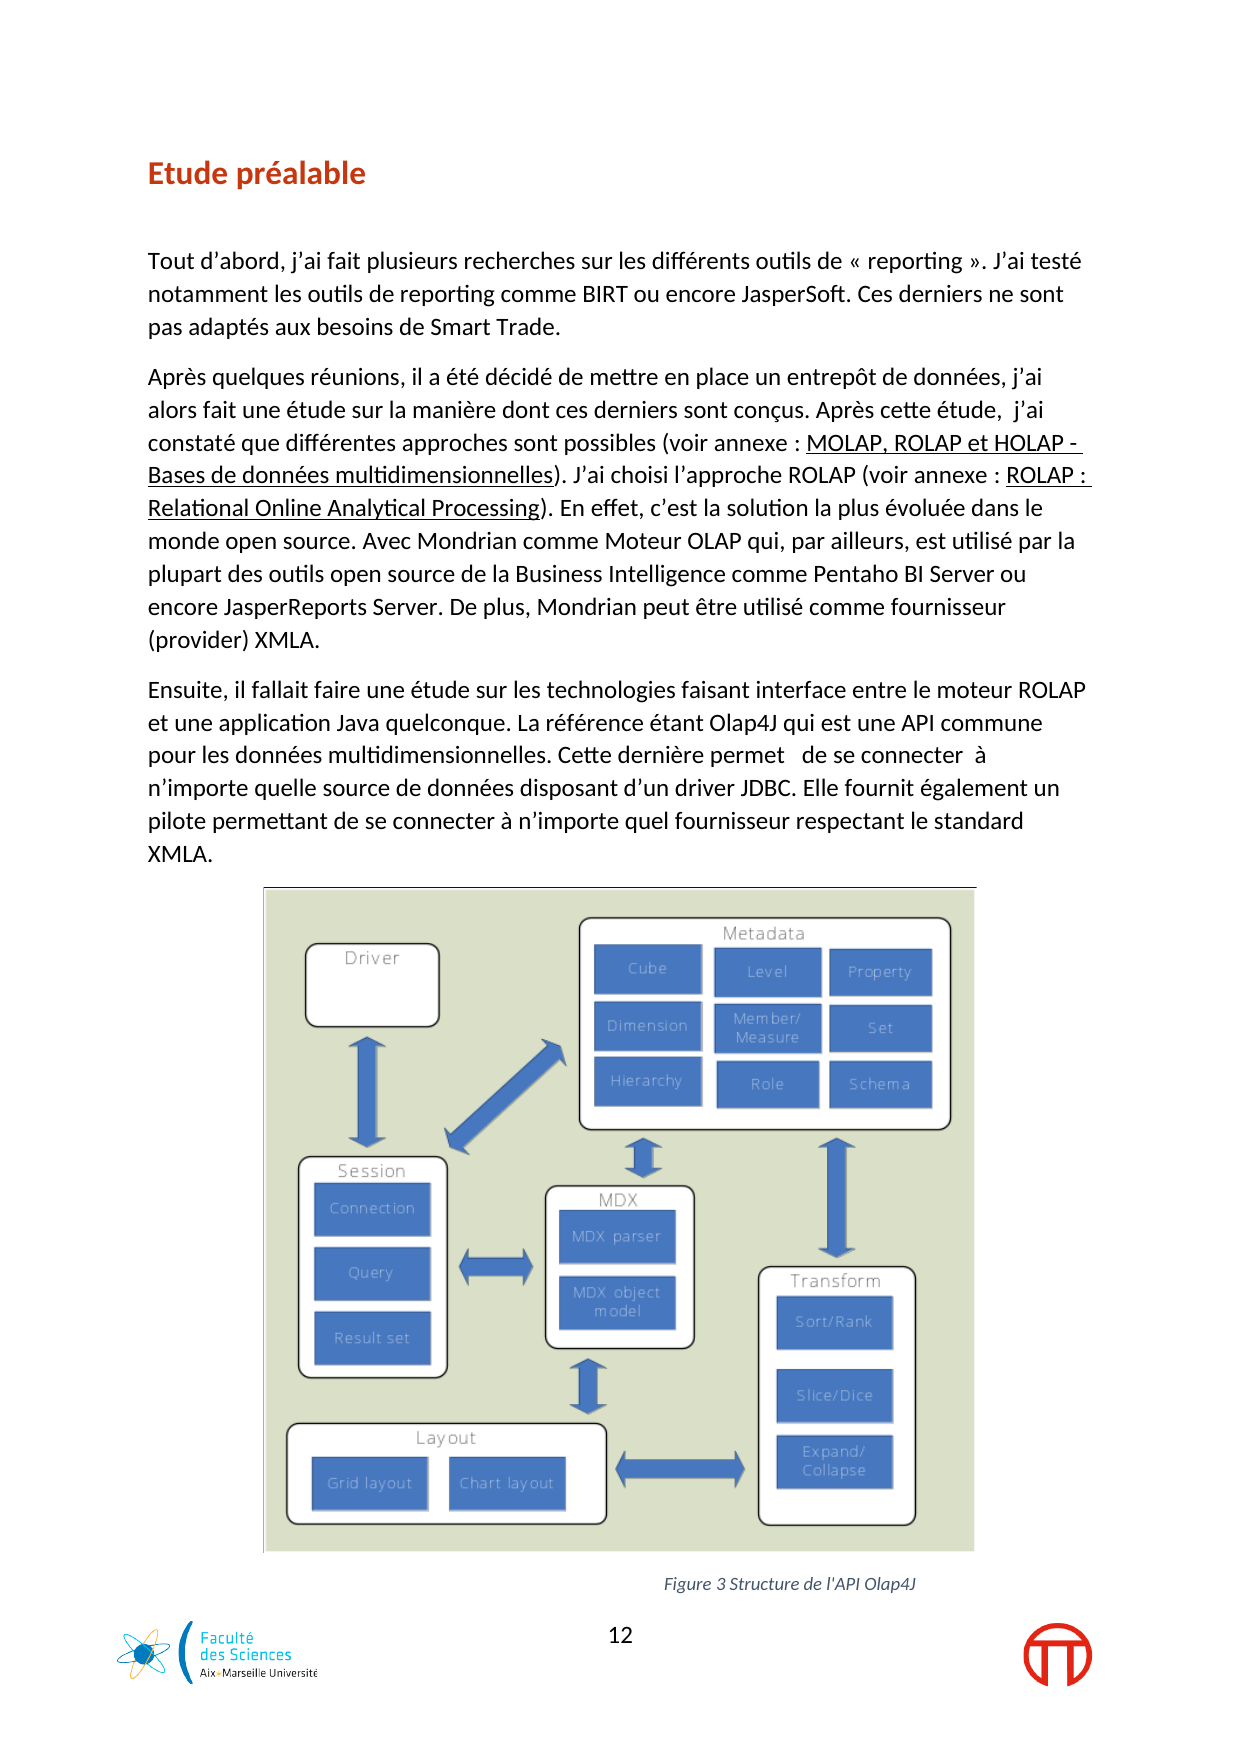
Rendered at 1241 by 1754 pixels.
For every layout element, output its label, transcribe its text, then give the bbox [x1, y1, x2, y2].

text Après quelques réunions, il a été décidé de mettre en place un entrepôt de données, j’ai alors fait une étude sur la manière dont ces derniers sont conçus. Après cette étude, j’ai constaté que différentes approches sont possibles (voir annexe : MOLAP, ROLAP et HOLAP - Bases de données multidimensionnelles). J’ai choisi l’approche ROLAP (voir annexe : ROLAP : Relational Online Analytical Processing). En effet, c’est la solution la plus évoluée dans le monde open source. Avec Mondrian comme Moteur OLAP qui, par ailleurs, est utilisé par la plupart des outils open source de la Business Intelligence comme Pentaho BI Server ou encore JasperReports Server. De plus, Mondrian peut être utilisé comme fournisseur (provider) XMLA. [148, 361, 1092, 655]
text Tout d’abord, j’ai fait plusieurs recherches sur les différents outils de « reporting ». J’ai testé notamment les outils de reporting comme BIRT ou encore JasperSoft. Ces derniers ne sont pas adaptés aux besoins de Smart Trade. [148, 245, 1092, 342]
picture [116, 1621, 318, 1684]
subtitle Etude préalable [148, 152, 1092, 193]
text Figure 3 Structure de l'API Olap4J [590, 1572, 1092, 1595]
picture [1023, 1621, 1093, 1687]
text Ensuite, il fallait faire une étude sur les technologies faisant interface entre le moteur ROLAP et une application Java quelconque. La référence étant Olap4J qui est une API commune pour les données multidimensionnelles. Cette dernière permet de se connecter à n’importe quelle source de données disposant d’un driver JDBC. Elle fournit également un pilote permettant de se connecter à n’importe quel fournisseur respectant le standard XMLA. [148, 674, 1092, 869]
